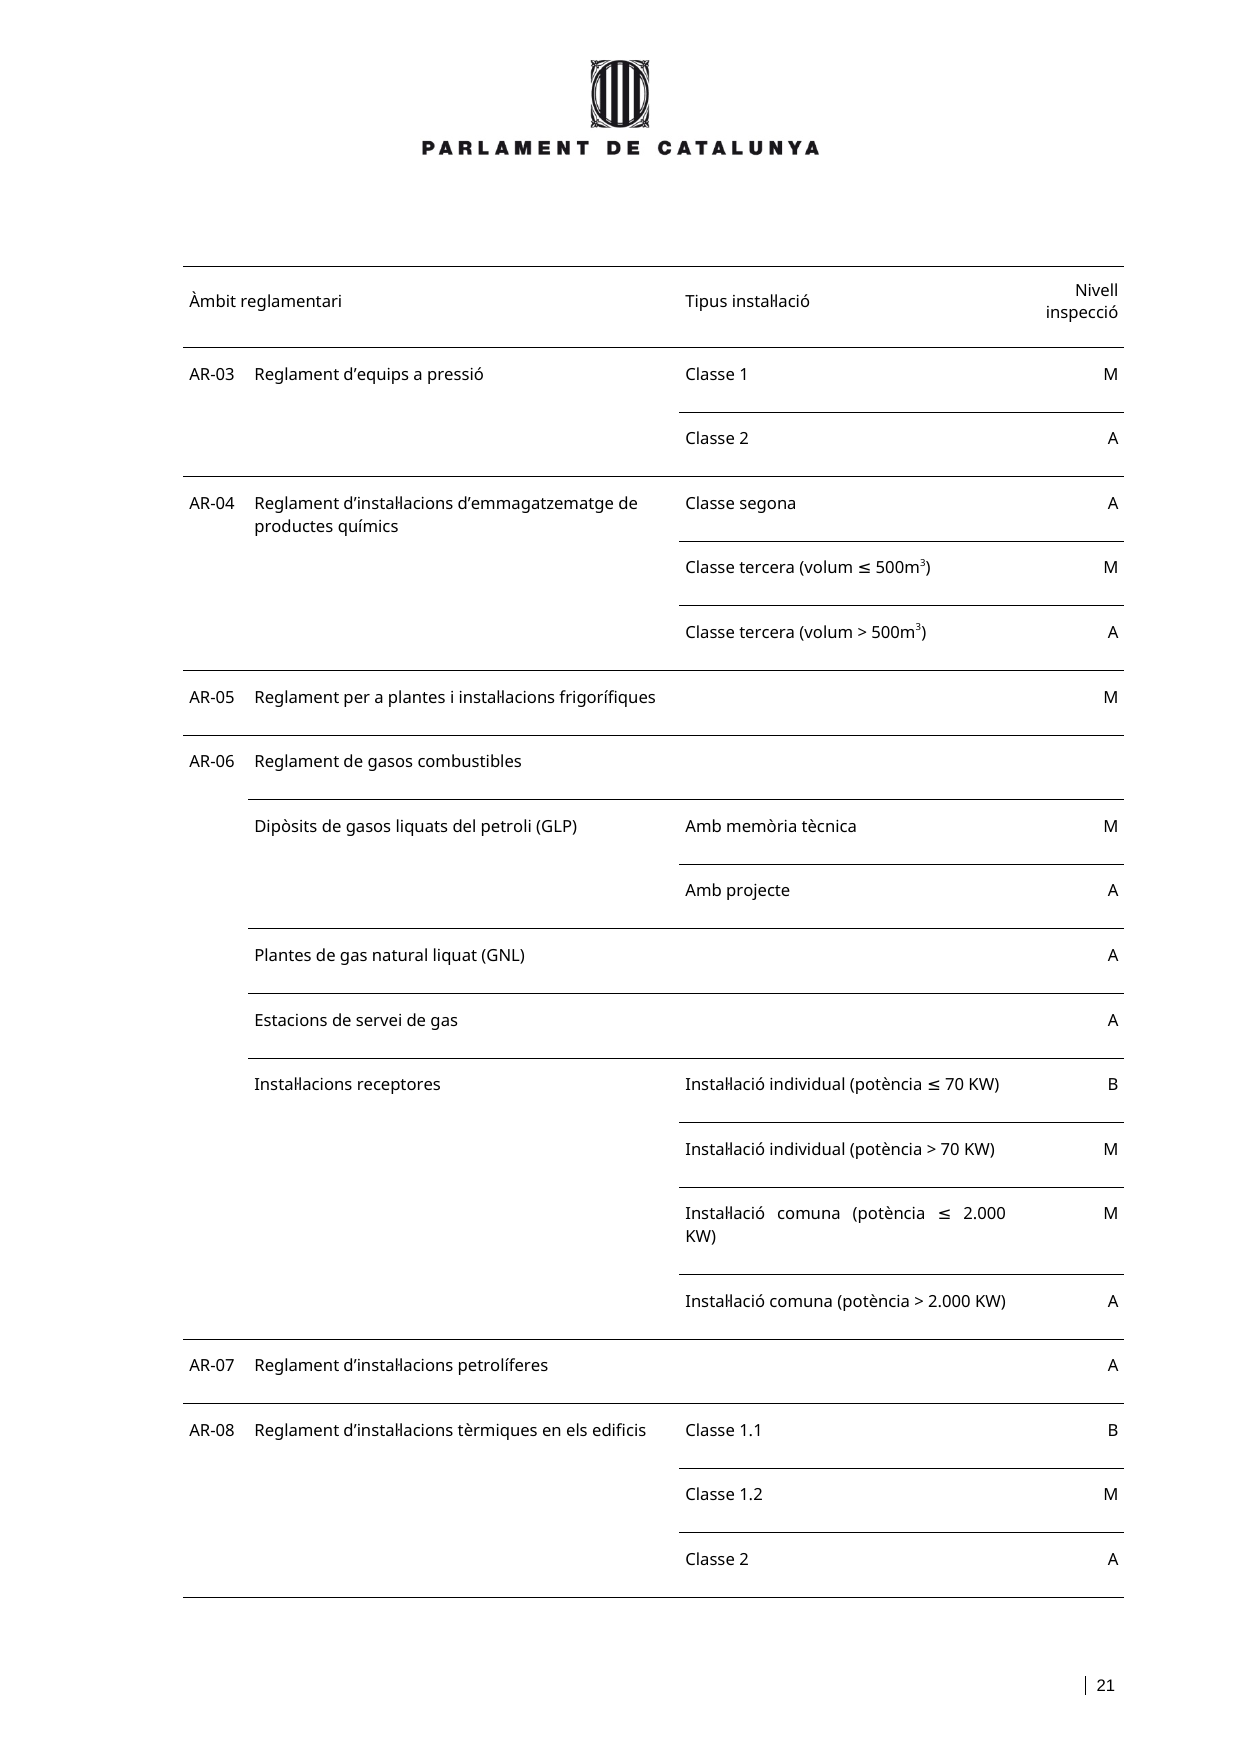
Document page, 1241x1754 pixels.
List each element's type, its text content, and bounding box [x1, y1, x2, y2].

table_cell M [1012, 1188, 1124, 1274]
table_cell Instal·lació comuna (potència > 2.000 KW) [679, 1275, 1012, 1338]
table_header Nivell inspecció [1012, 267, 1124, 347]
table_cell Instal·lació comuna (potència ≤ 2.000 KW) [679, 1188, 1012, 1274]
table_cell Classe 1.2 [679, 1469, 1012, 1532]
table_cell [679, 994, 1012, 1057]
table_cell Classe tercera (volum ≤ 500m3) [679, 542, 1012, 605]
table_cell Reglament per a plantes i instal·lacions frigorífiques [248, 671, 679, 734]
table_cell A [1012, 606, 1124, 670]
table_cell [679, 929, 1012, 993]
table_cell M [1012, 671, 1124, 734]
table_cell Reglament d’instal·lacions d’emmagatzematge de productes químics [248, 477, 679, 670]
table_cell A [1012, 1340, 1124, 1403]
table_cell Classe 2 [679, 413, 1012, 476]
table_cell M [1012, 800, 1124, 864]
table_cell AR-07 [183, 1340, 248, 1403]
table_cell B [1012, 1404, 1124, 1468]
table_header Àmbit reglamentari [183, 267, 679, 347]
table_cell Classe segona [679, 477, 1012, 541]
table_cell [679, 1340, 1012, 1403]
table_cell AR-05 [183, 671, 248, 734]
table_cell A [1012, 994, 1124, 1057]
table_cell AR-04 [183, 477, 248, 670]
table_cell Instal·lació individual (potència ≤ 70 KW) [679, 1059, 1012, 1122]
table_cell M [1012, 1469, 1124, 1532]
table_cell Plantes de gas natural liquat (GNL) [248, 929, 679, 993]
table_cell Reglament d’instal·lacions petrolíferes [248, 1340, 679, 1403]
table_cell Instal·lació individual (potència > 70 KW) [679, 1123, 1012, 1187]
table_cell Amb memòria tècnica [679, 800, 1012, 864]
table_cell Reglament de gasos combustibles [248, 736, 679, 799]
table_cell Reglament d’instal·lacions tèrmiques en els edificis [248, 1404, 679, 1597]
table_cell Instal·lacions receptores [248, 1059, 679, 1338]
table_cell Classe tercera (volum > 500m3) [679, 606, 1012, 670]
table_cell Classe 1 [679, 348, 1012, 412]
table_cell M [1012, 348, 1124, 412]
table_cell Classe 1.1 [679, 1404, 1012, 1468]
table_cell Reglament d’equips a pressió [248, 348, 679, 476]
table_cell A [1012, 929, 1124, 993]
table_cell [679, 736, 1012, 799]
table_cell M [1012, 1123, 1124, 1187]
table_cell A [1012, 865, 1124, 928]
table_cell M [1012, 542, 1124, 605]
table_cell AR-08 [183, 1404, 248, 1597]
table_cell B [1012, 1059, 1124, 1122]
table_cell A [1012, 1533, 1124, 1597]
table_cell A [1012, 1275, 1124, 1338]
table_cell Estacions de servei de gas [248, 994, 679, 1057]
table_cell A [1012, 413, 1124, 476]
table_cell Classe 2 [679, 1533, 1012, 1597]
table_cell A [1012, 477, 1124, 541]
table_cell Amb projecte [679, 865, 1012, 928]
table_cell Dipòsits de gasos liquats del petroli (GLP) [248, 800, 679, 928]
table_cell [679, 671, 1012, 734]
table_header Tipus instal·lació [679, 267, 1012, 347]
table_cell AR-06 [183, 736, 248, 1338]
table_cell [1012, 736, 1124, 799]
table_cell AR-03 [183, 348, 248, 476]
picture [420, 59, 820, 156]
